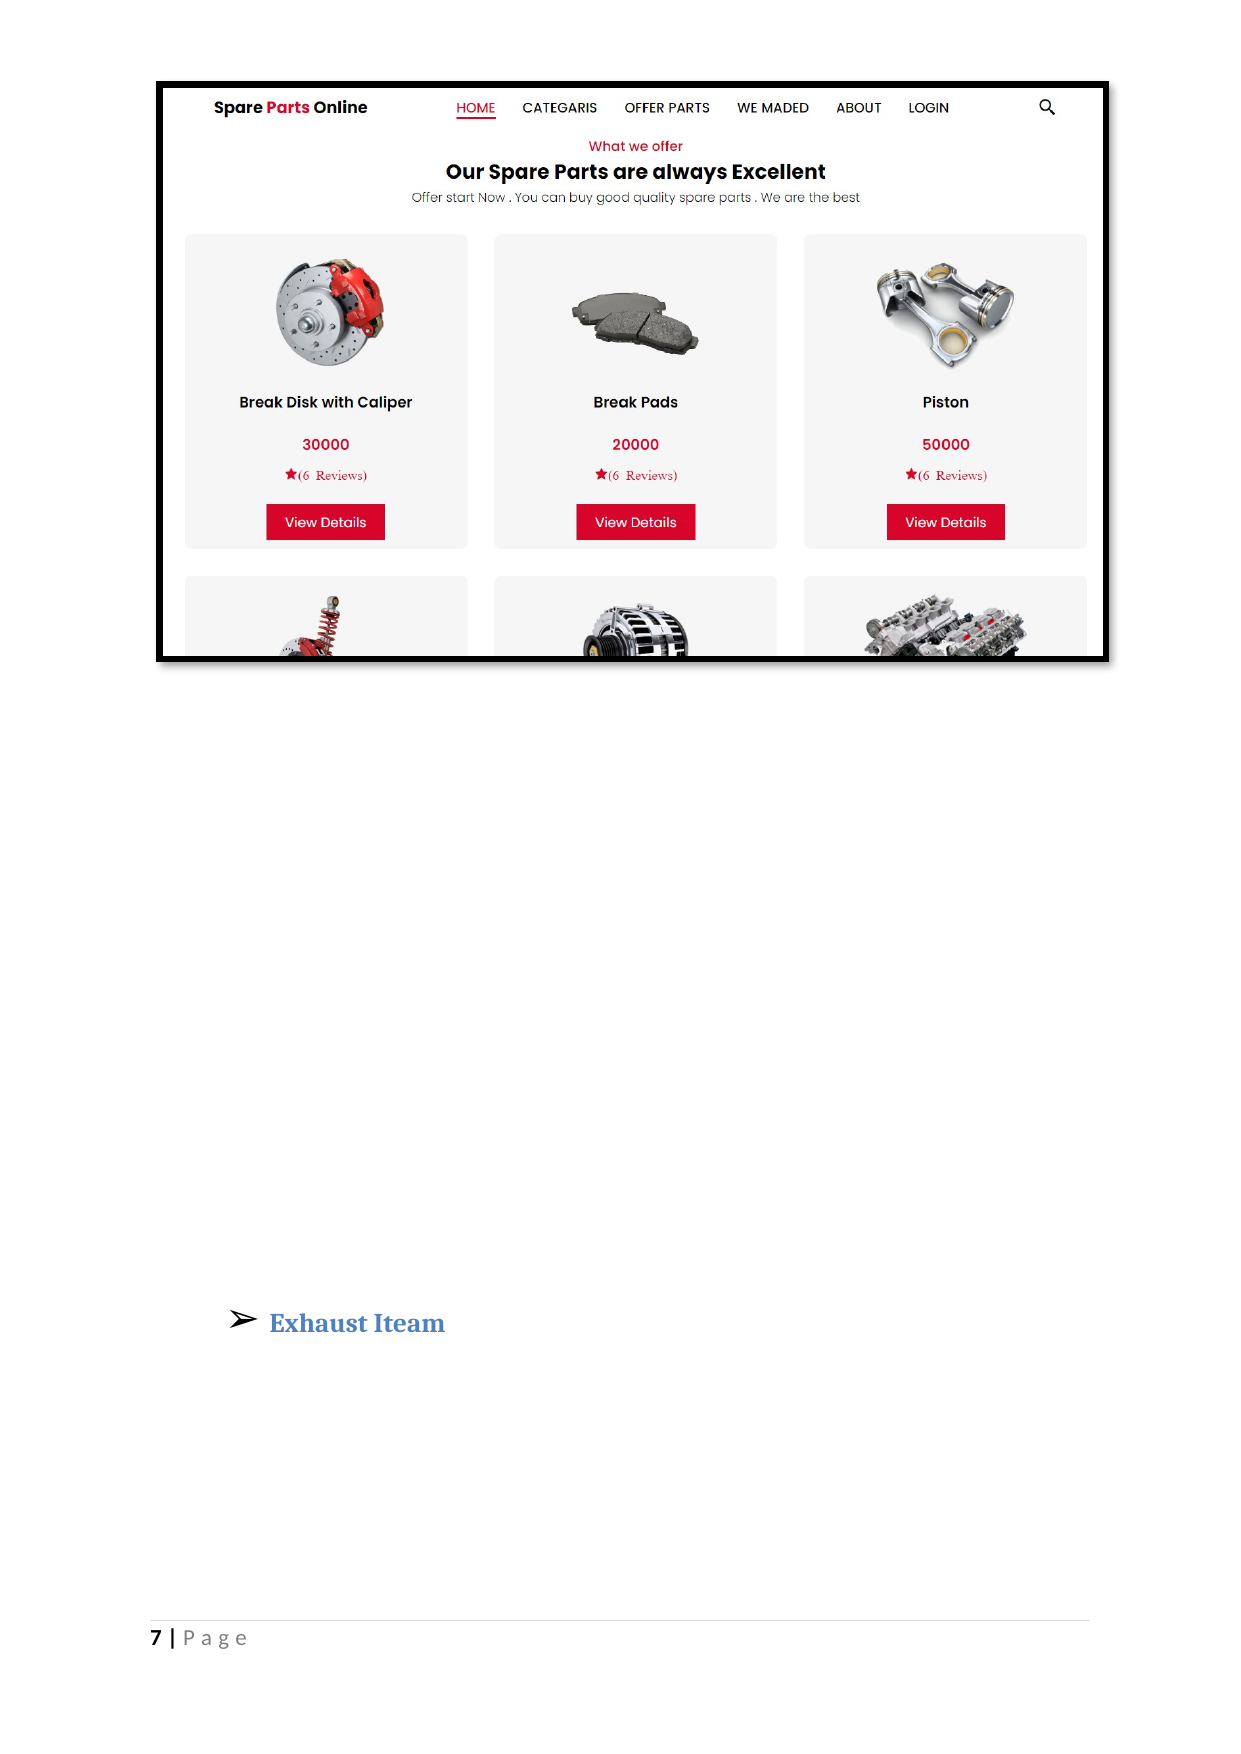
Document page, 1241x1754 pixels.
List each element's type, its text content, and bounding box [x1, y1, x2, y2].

picture [163, 88, 1103, 656]
text ➢ Exhaust Iteam [150, 1288, 1090, 1345]
